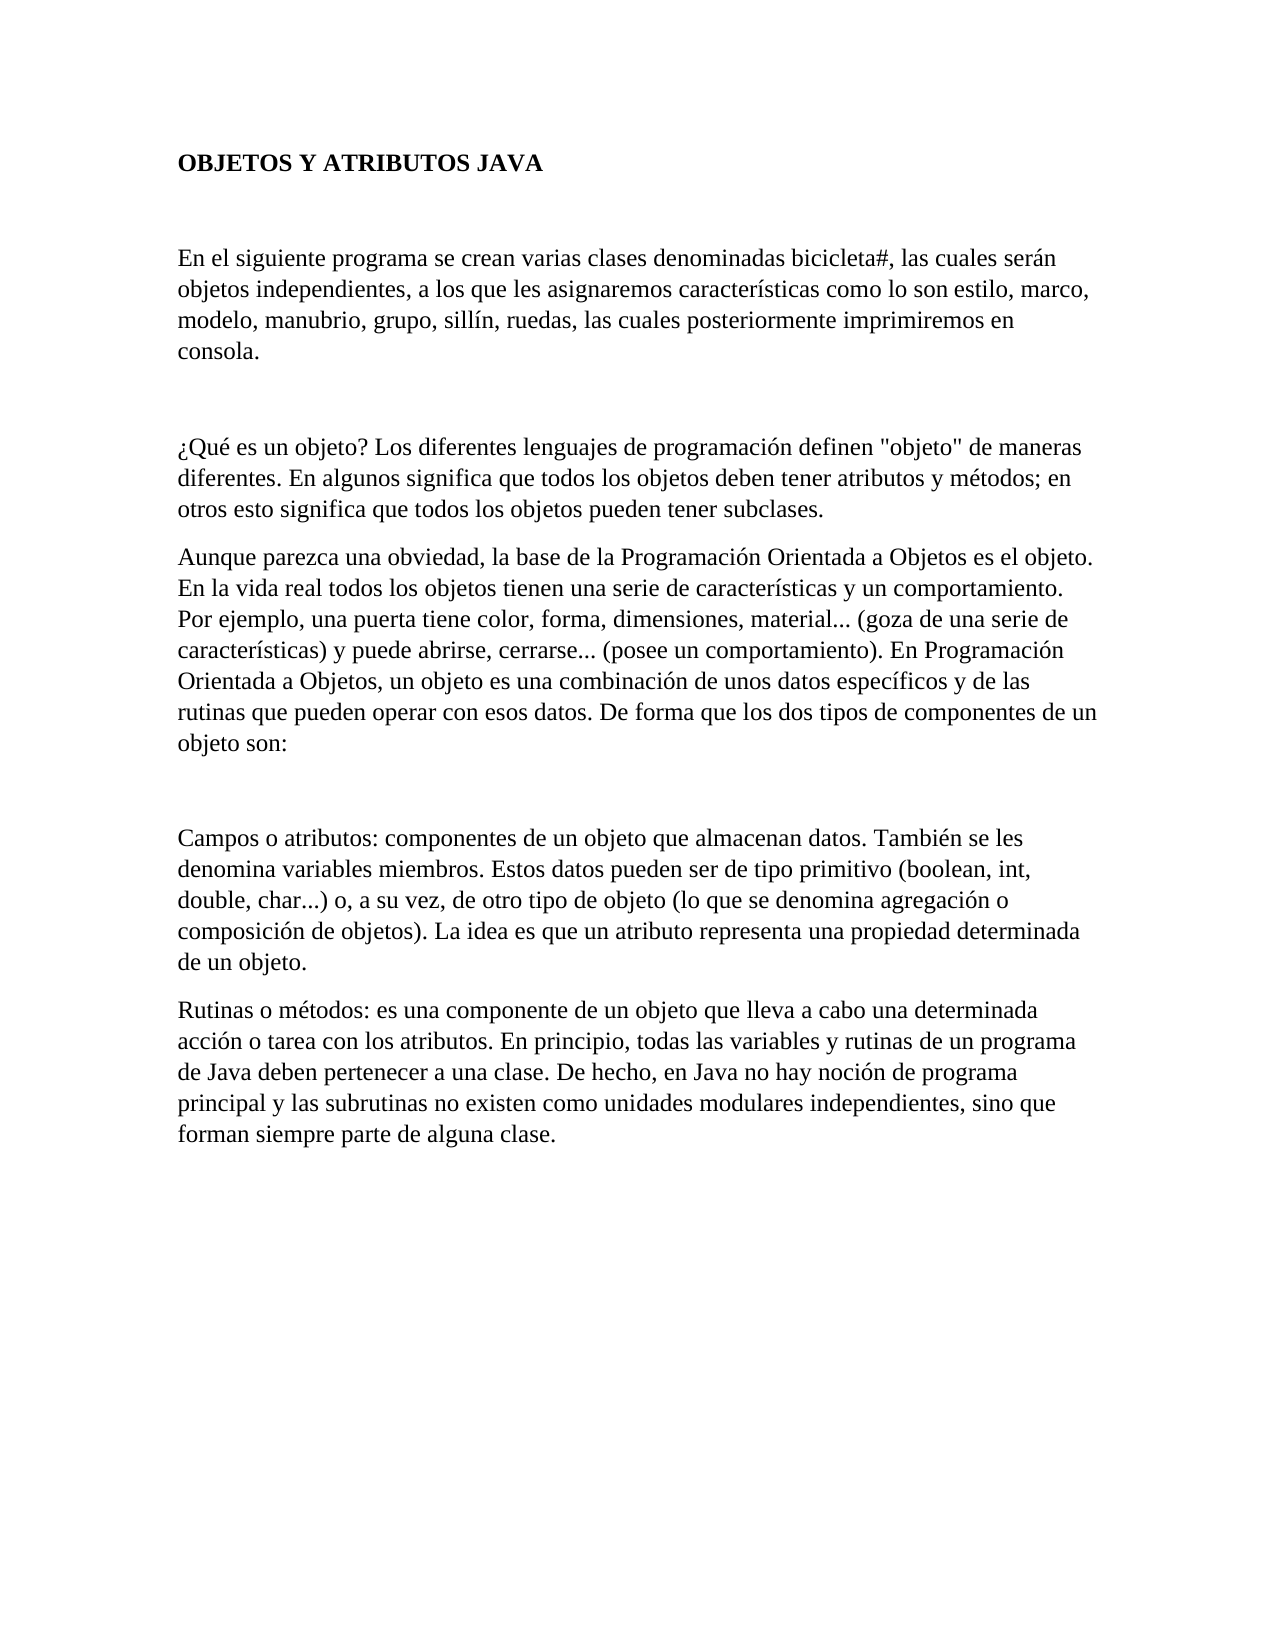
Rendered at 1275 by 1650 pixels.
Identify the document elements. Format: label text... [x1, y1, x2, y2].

text Aunque parezca una obviedad, la base de la Programación Orientada a Objetos es el objeto. En la vida real todos los objetos tienen una serie de características y un comportamiento. Por ejemplo, una puerta tiene color, forma, dimensiones, material... (goza de una serie de características) y puede abrirse, cerrarse... (posee un comportamiento). En Programación Orientada a Objetos, un objeto es una combinación de unos datos específicos y de las rutinas que pueden operar con esos datos. De forma que los dos tipos de componentes de un objeto son: [177, 542, 1098, 757]
text Campos o atributos: componentes de un objeto que almacenan datos. También se les denomina variables miembros. Estos datos pueden ser de tipo primitivo (boolean, int, double, char...) o, a su vez, de otro tipo de objeto (lo que se denomina agregación o composición de objetos). La idea es que un atributo representa una propiedad determinada de un objeto. [177, 823, 1098, 976]
text OBJETOS Y ATRIBUTOS JAVA [177, 148, 1098, 176]
text Rutinas o métodos: es una componente de un objeto que lleva a cabo una determinada acción o tarea con los atributos. En principio, todas las variables y rutinas de un programa de Java deben pertenecer a una clase. De hecho, en Java no hay noción de programa principal y las subrutinas no existen como unidades modulares independientes, sino que forman siempre parte de alguna clase. [177, 995, 1098, 1148]
text En el siguiente programa se crean varias clases denominadas bicicleta#, las cuales serán objetos independientes, a los que les asignaremos características como lo son estilo, marco, modelo, manubrio, grupo, sillín, ruedas, las cuales posteriormente imprimiremos en consola. [177, 243, 1098, 365]
text ¿Qué es un objeto? Los diferentes lenguajes de programación definen "objeto" de maneras diferentes. En algunos significa que todos los objetos deben tener atributos y métodos; en otros esto significa que todos los objetos pueden tener subclases. [177, 432, 1098, 523]
